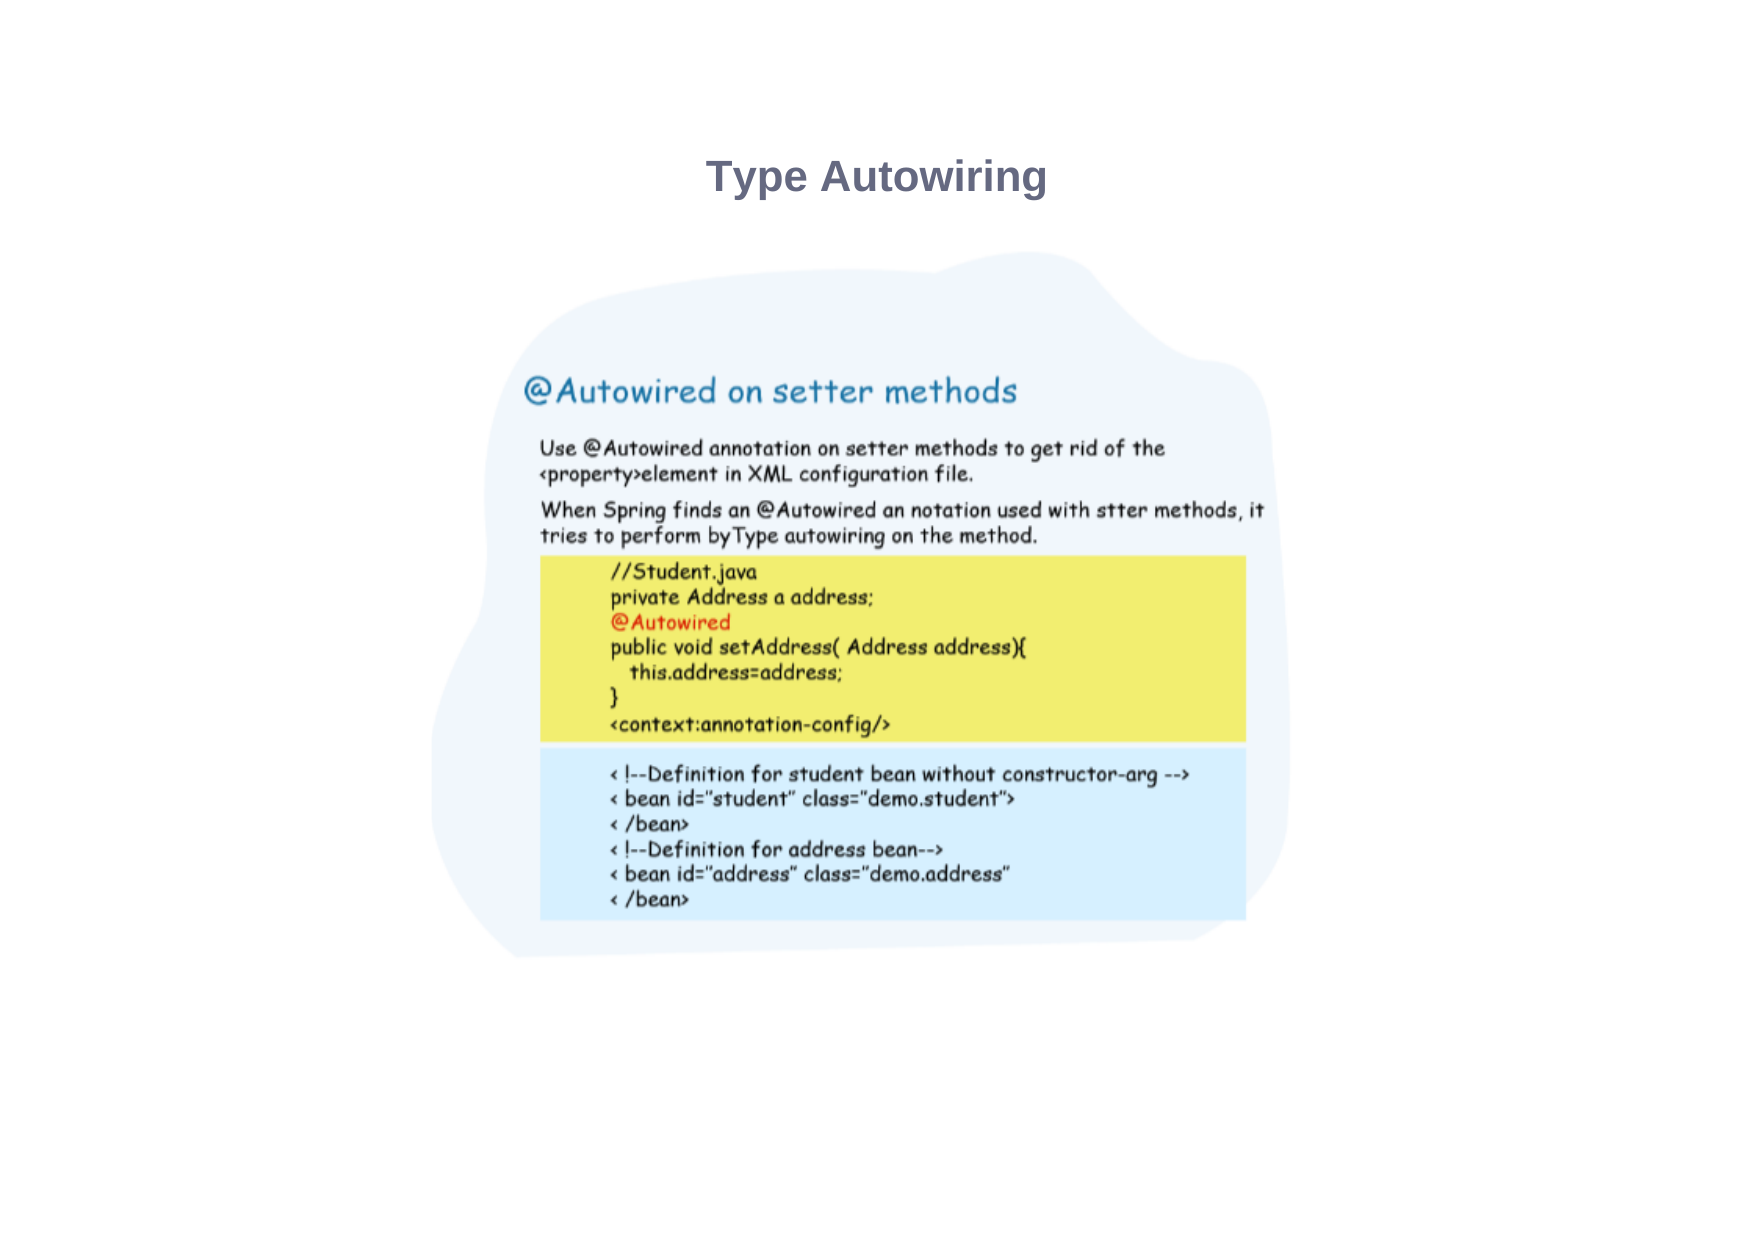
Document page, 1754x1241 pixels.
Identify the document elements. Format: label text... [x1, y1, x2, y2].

picture [431, 212, 1323, 992]
